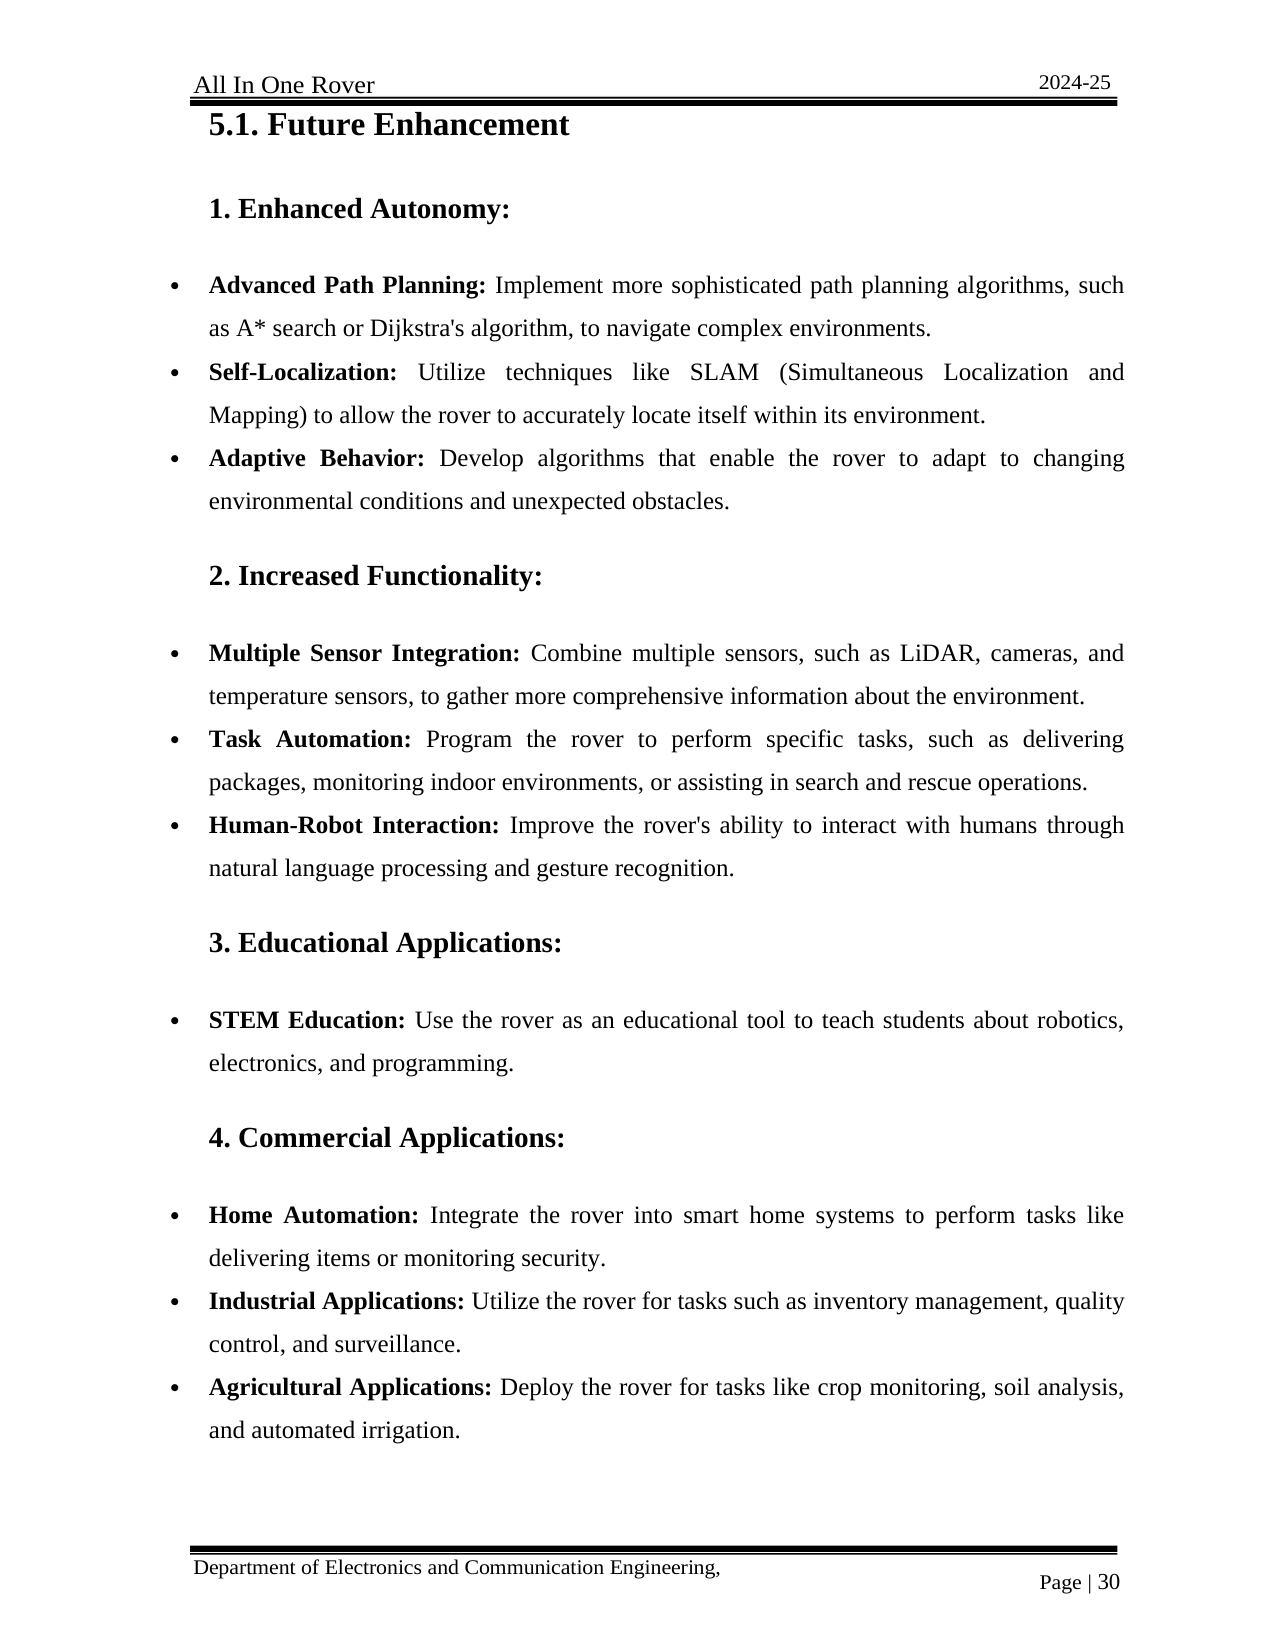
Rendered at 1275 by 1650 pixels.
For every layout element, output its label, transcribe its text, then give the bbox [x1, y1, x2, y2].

text 1. Enhanced Autonomy: [209, 191, 1125, 224]
list Self-Localization: Utilize techniques like SLAM (Simultaneous Localization and Mapping) to allow the rover to accurately locate itself within its environment. [171, 357, 1125, 428]
list Industrial Applications: Utilize the rover for tasks such as inventory management, quality control, and surveillance. [171, 1286, 1125, 1358]
list Advanced Path Planning: Implement more sophisticated path planning algorithms, such as A* search or Dijkstra's algorithm, to navigate complex environments. [171, 270, 1125, 342]
list STEM Education: Use the rover as an educational tool to teach students about robotics, electronics, and programming. [171, 1005, 1125, 1077]
list Human-Robot Interaction: Improve the rover's ability to interact with humans through natural language processing and gesture recognition. [171, 810, 1125, 882]
text 4. Commercial Applications: [209, 1121, 1125, 1154]
list Task Automation: Program the rover to perform specific tasks, such as delivering packages, monitoring indoor environments, or assisting in search and rescue operations. [171, 724, 1125, 796]
text 3. Educational Applications: [209, 926, 1125, 959]
text 5.1. Future Enhancement [209, 104, 1125, 142]
list Adaptive Behavior: Develop algorithms that enable the rover to adapt to changing environmental conditions and unexpected obstacles. [171, 443, 1125, 515]
text 2. Increased Functionality: [209, 558, 1125, 592]
list Multiple Sensor Integration: Combine multiple sensors, such as LiDAR, cameras, and temperature sensors, to gather more comprehensive information about the environment. [171, 638, 1125, 709]
list Agricultural Applications: Deploy the rover for tasks like crop monitoring, soil analysis, and automated irrigation. [171, 1372, 1125, 1444]
list Home Automation: Integrate the rover into smart home systems to perform tasks like delivering items or monitoring security. [171, 1200, 1125, 1272]
